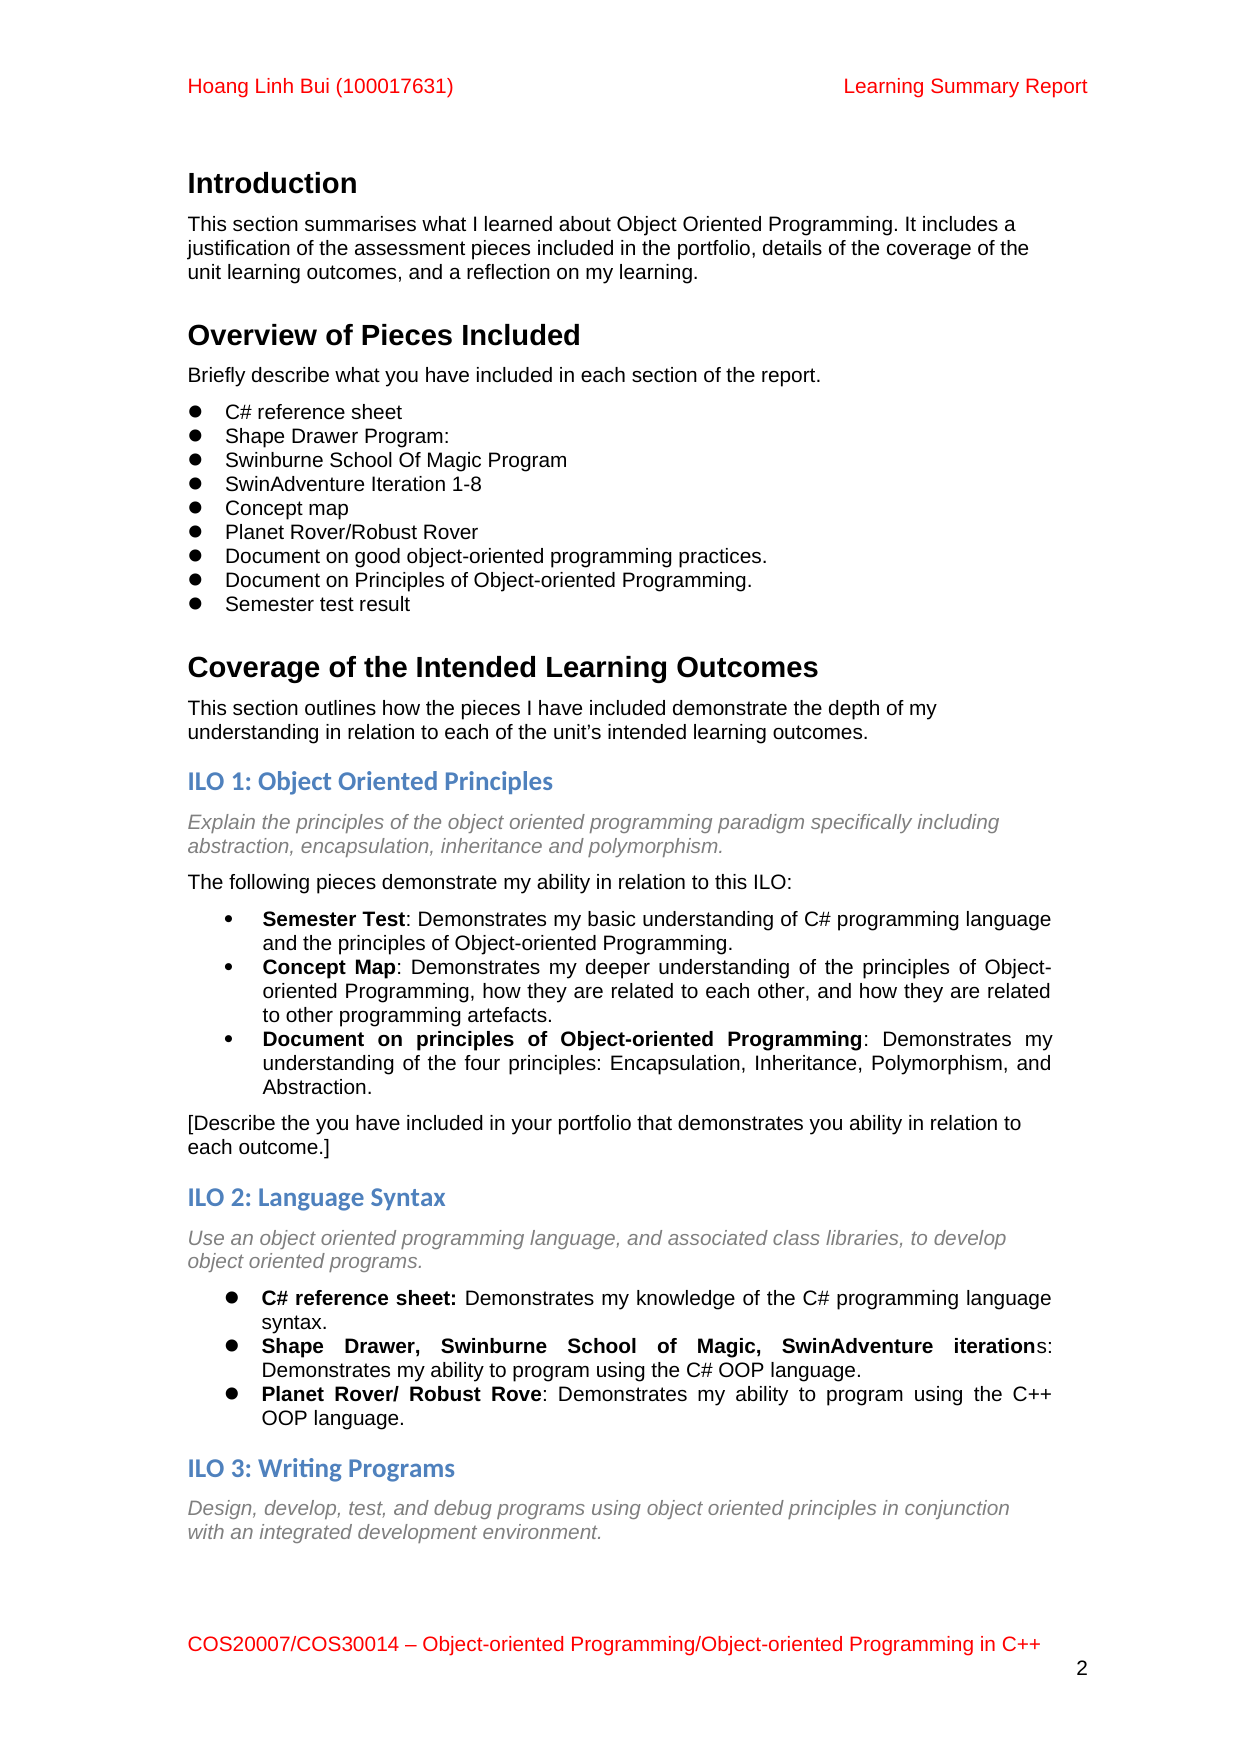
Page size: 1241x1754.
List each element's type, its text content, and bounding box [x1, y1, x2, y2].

list Planet Rover/Robust Rover [187, 520, 1053, 544]
subtitle ILO 2: Language Syntax [187, 1180, 1053, 1213]
subtitle ILO 1: Object Oriented Principles [187, 764, 1053, 797]
list Shape Drawer Program: [187, 424, 1053, 448]
text Briefly describe what you have included in each section of the report. [187, 363, 1053, 387]
text Design, develop, test, and debug programs using object oriented principles in conjunction with an integrated development environment. [187, 1496, 1053, 1544]
subtitle ILO 3: Writing Programs [187, 1451, 1053, 1484]
list Document on Principles of Object-oriented Programming. [187, 568, 1053, 592]
list Swinburne School Of Magic Program [187, 448, 1053, 472]
list Concept Map: Demonstrates my deeper understanding of the principles of Object-oriented Programming, how they are related to each other, and how they are related to other programming artefacts. [225, 955, 1053, 1027]
list Concept map [187, 496, 1053, 520]
text Use an object oriented programming language, and associated class libraries, to develop object oriented programs. [187, 1225, 1053, 1273]
text [Describe the you have included in your portfolio that demonstrates you ability in relation to each outcome.] [187, 1111, 1053, 1159]
list Document on principles of Object-oriented Programming: Demonstrates my understanding of the four principles: Encapsulation, Inheritance, Polymorphism, and Abstraction. [225, 1027, 1053, 1099]
subtitle Coverage of the Intended Learning Outcomes [187, 654, 1053, 683]
list Semester Test: Demonstrates my basic understanding of C# programming language and the principles of Object-oriented Programming. [225, 907, 1053, 955]
list SwinAdventure Iteration 1-8 [187, 472, 1053, 496]
list Planet Rover/ Robust Rove: Demonstrates my ability to program using the C++ OOP language. [224, 1382, 1053, 1430]
list C# reference sheet [187, 400, 1053, 424]
list Document on good object-oriented programming practices. [187, 544, 1053, 568]
text Explain the principles of the object oriented programming paradigm specifically including abstraction, encapsulation, inheritance and polymorphism. [187, 810, 1053, 858]
subtitle Introduction [187, 171, 1053, 200]
text The following pieces demonstrate my ability in relation to this ILO: [187, 870, 1053, 894]
text This section outlines how the pieces I have included demonstrate the depth of my understanding in relation to each of the unit’s intended learning outcomes. [187, 696, 1053, 743]
list C# reference sheet: Demonstrates my knowledge of the C# programming language syntax. [224, 1286, 1053, 1334]
list Semester test result [187, 592, 1053, 616]
text This section summarises what I learned about Object Oriented Programming. It includes a justification of the assessment pieces included in the portfolio, details of the coverage of the unit learning outcomes, and a reflection on my learning. [187, 212, 1053, 284]
subtitle Overview of Pieces Included [187, 322, 1053, 351]
list Shape Drawer, Swinburne School of Magic, SwinAdventure iterations: Demonstrates my ability to program using the C# OOP language. [224, 1334, 1053, 1382]
